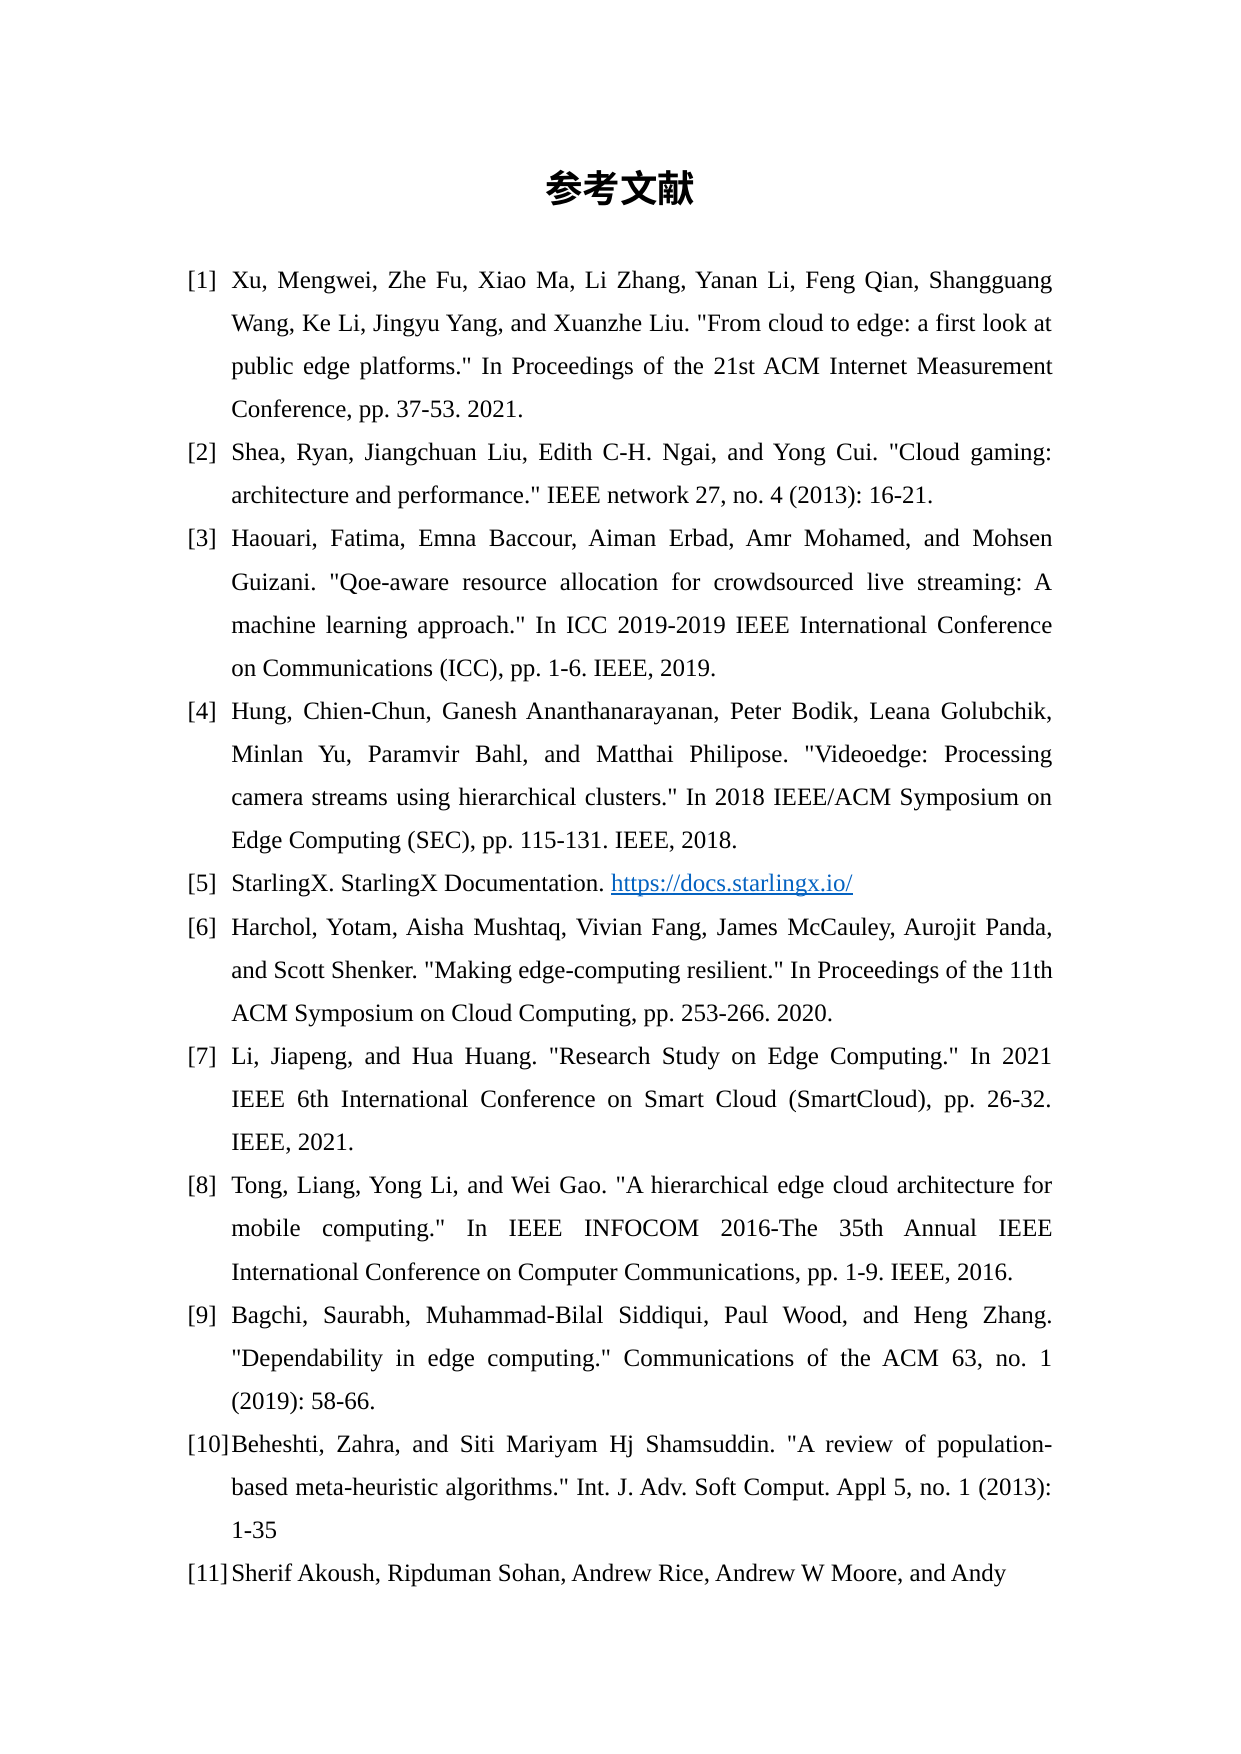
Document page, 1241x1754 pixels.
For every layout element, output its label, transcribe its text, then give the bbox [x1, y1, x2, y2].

title 参考文献 [187, 158, 1053, 213]
list Bagchi, Saurabh, Muhammad-Bilal Siddiqui, Paul Wood, and Heng Zhang. "Dependability in edge computing." Communications of the ACM 63, no. 1 (2019): 58-66. [187, 1300, 1053, 1415]
list Xu, Mengwei, Zhe Fu, Xiao Ma, Li Zhang, Yanan Li, Feng Qian, Shangguang Wang, Ke Li, Jingyu Yang, and Xuanzhe Liu. "From cloud to edge: a first look at public edge platforms." In Proceedings of the 21st ACM Internet Measurement Conference, pp. 37-53. 2021. [187, 265, 1053, 423]
list Li, Jiapeng, and Hua Huang. "Research Study on Edge Computing." In 2021 IEEE 6th International Conference on Smart Cloud (SmartCloud), pp. 26-32. IEEE, 2021. [187, 1041, 1053, 1156]
list Haouari, Fatima, Emna Baccour, Aiman Erbad, Amr Mohamed, and Mohsen Guizani. "Qoe-aware resource allocation for crowdsourced live streaming: A machine learning approach." In ICC 2019-2019 IEEE International Conference on Communications (ICC), pp. 1-6. IEEE, 2019. [187, 523, 1053, 682]
list Beheshti, Zahra, and Siti Mariyam Hj Shamsuddin. "A review of population-based meta-heuristic algorithms." Int. J. Adv. Soft Comput. Appl 5, no. 1 (2013): 1-35 [187, 1429, 1053, 1544]
list Harchol, Yotam, Aisha Mushtaq, Vivian Fang, James McCauley, Aurojit Panda, and Scott Shenker. "Making edge-computing resilient." In Proceedings of the 11th ACM Symposium on Cloud Computing, pp. 253-266. 2020. [187, 912, 1053, 1027]
list Shea, Ryan, Jiangchuan Liu, Edith C-H. Ngai, and Yong Cui. "Cloud gaming: architecture and performance." IEEE network 27, no. 4 (2013): 16-21. [187, 437, 1053, 509]
list StarlingX. StarlingX Documentation. https://docs.starlingx.io/ [187, 868, 1053, 897]
list Tong, Liang, Yong Li, and Wei Gao. "A hierarchical edge cloud architecture for mobile computing." In IEEE INFOCOM 2016-The 35th Annual IEEE International Conference on Computer Communications, pp. 1-9. IEEE, 2016. [187, 1170, 1053, 1285]
list Hung, Chien-Chun, Ganesh Ananthanarayanan, Peter Bodik, Leana Golubchik, Minlan Yu, Paramvir Bahl, and Matthai Philipose. "Videoedge: Processing camera streams using hierarchical clusters." In 2018 IEEE/ACM Symposium on Edge Computing (SEC), pp. 115-131. IEEE, 2018. [187, 696, 1053, 854]
